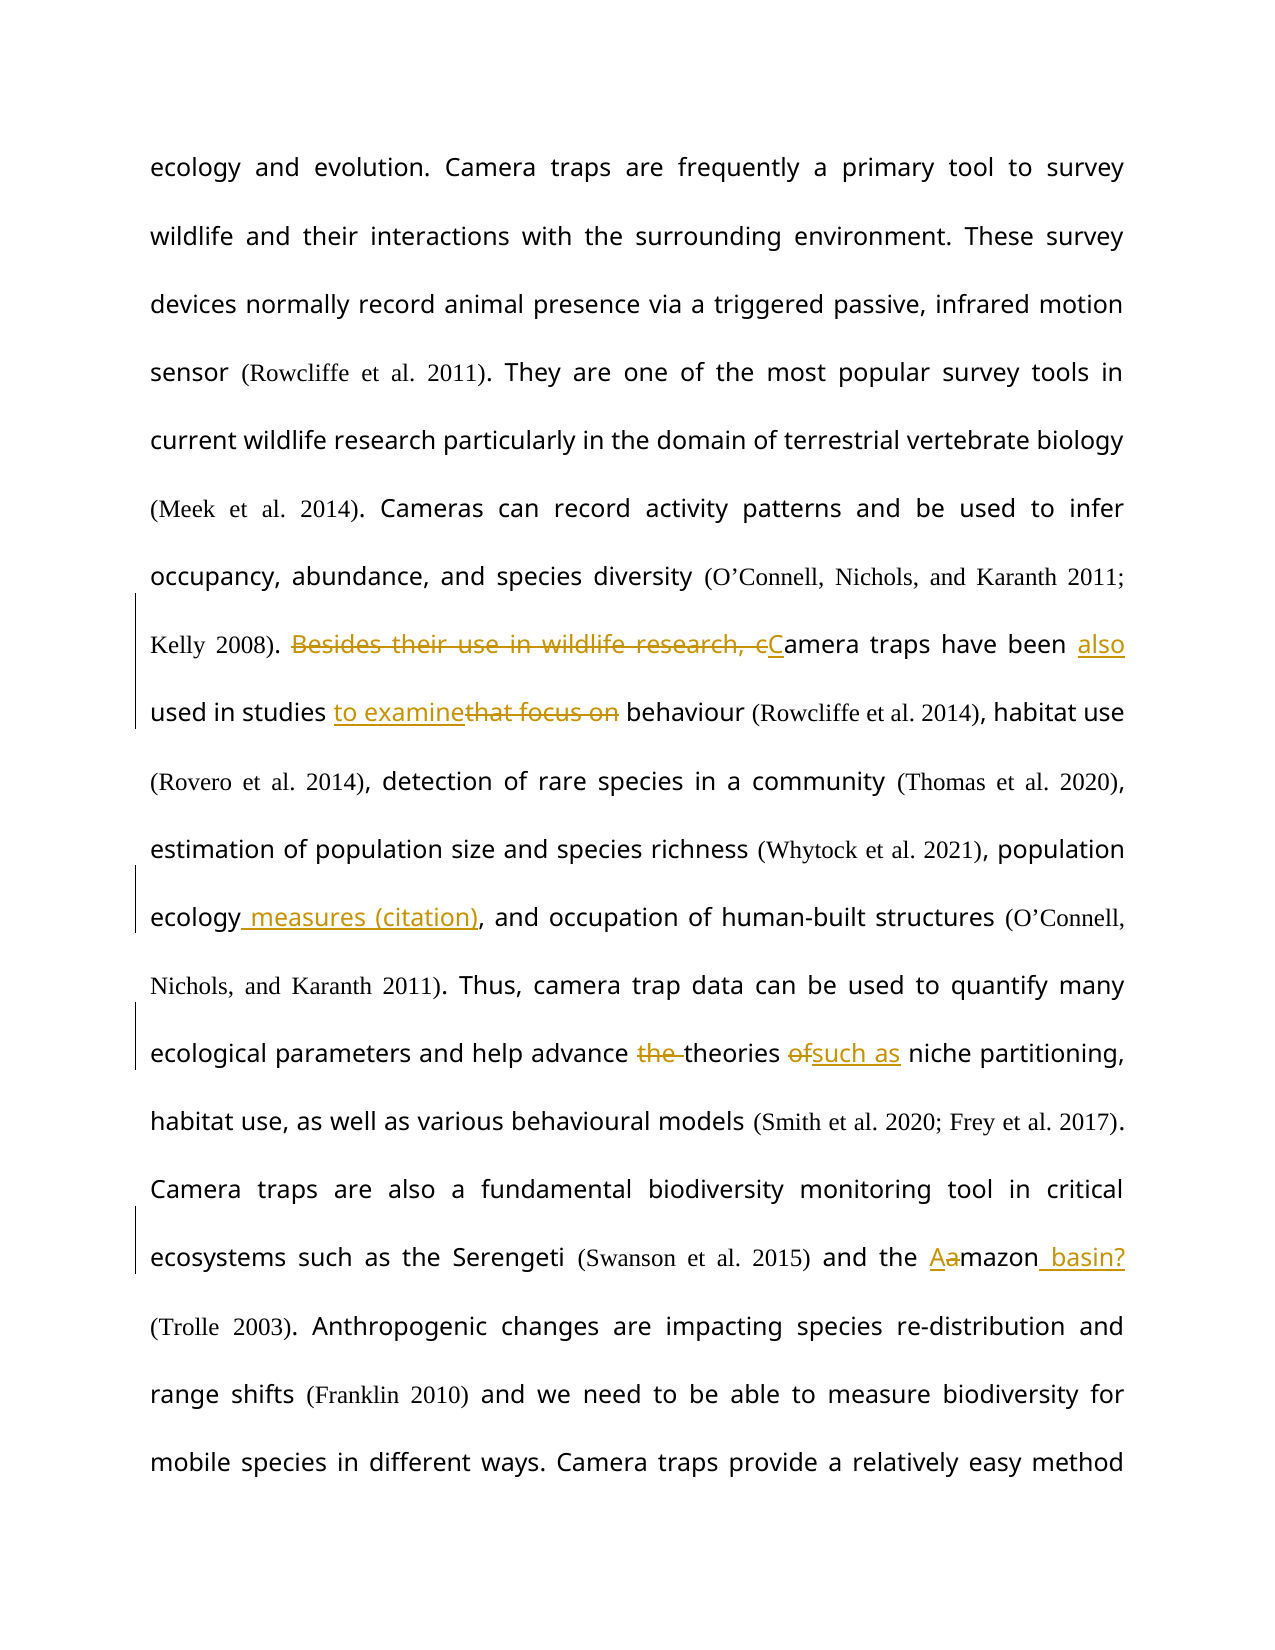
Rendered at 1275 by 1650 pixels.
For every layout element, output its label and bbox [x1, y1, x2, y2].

text [150, 150, 1125, 1478]
